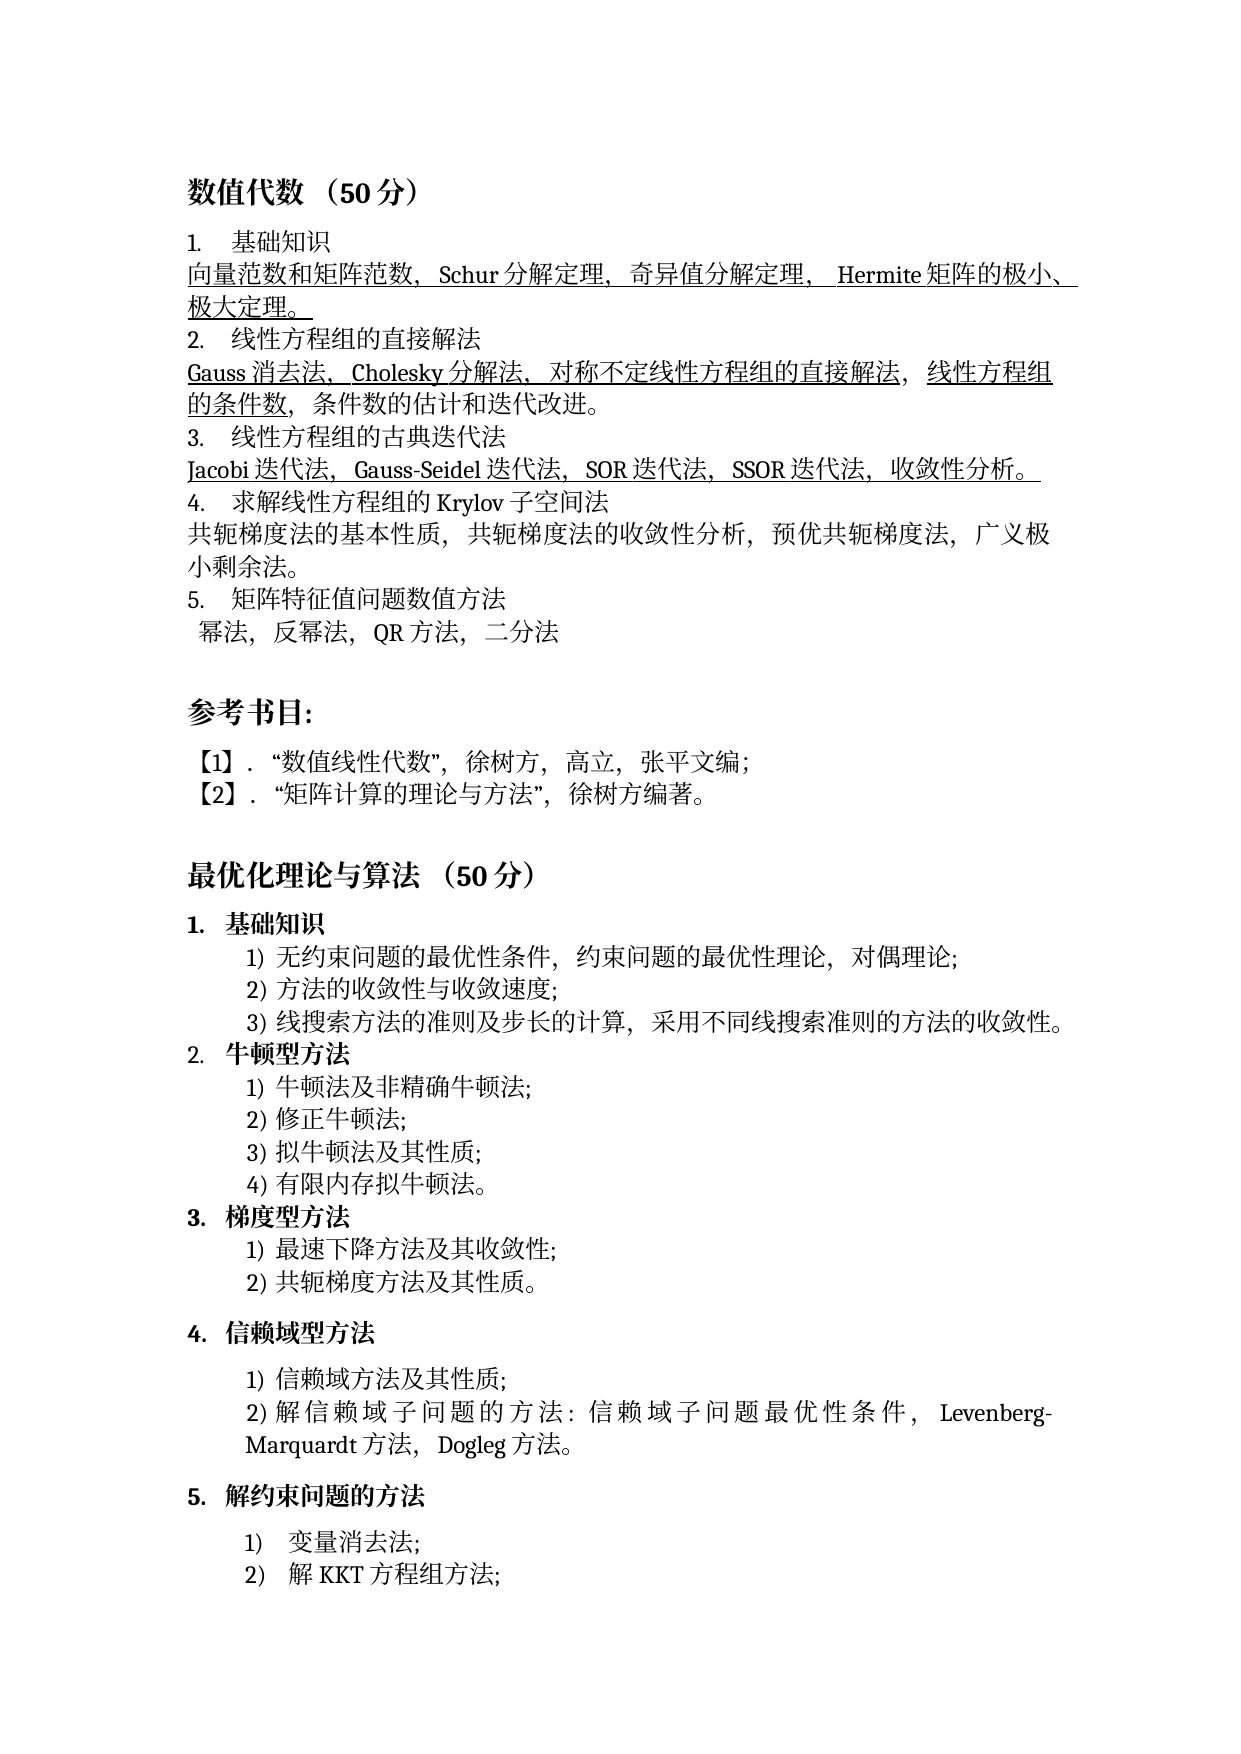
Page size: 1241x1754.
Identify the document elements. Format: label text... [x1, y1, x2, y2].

text 幂法，反幂法，QR方法，二分法 [187, 617, 1053, 649]
list 解约束问题的方法 [187, 1462, 1053, 1527]
list 最速下降方法及其收敛性; [247, 1234, 1053, 1267]
list 牛顿法及非精确牛顿法; [232, 1072, 1053, 1104]
list 求解线性方程组的Krylov子空间法 [187, 487, 1053, 519]
text Jacobi迭代法，Gauss-Seidel迭代法，SOR迭代法，SSOR迭代法，收敛性分析。 [187, 454, 1053, 487]
list 基础知识 [187, 909, 1053, 942]
text 参考书目: [187, 682, 1053, 747]
list 有限内存拟牛顿法。 [232, 1169, 1053, 1202]
list 牛顿型方法 [187, 1039, 1053, 1072]
list 信赖域型方法 [187, 1299, 1053, 1364]
list 修正牛顿法; [232, 1104, 1053, 1137]
list 共轭梯度方法及其性质。 [226, 1267, 1053, 1299]
text 【1】．“数值线性代数”，徐树方，高立，张平文编； [187, 747, 1053, 779]
text 最优化理论与算法 （50分） [187, 844, 1053, 909]
text 共轭梯度法的基本性质，共轭梯度法的收敛性分析，预优共轭梯度法，广义极小剩余法。 [187, 519, 1053, 584]
list 变量消去法; [245, 1527, 1053, 1559]
list 梯度型方法 [187, 1202, 1053, 1234]
list 解KKT方程组方法; [245, 1559, 1053, 1592]
list 线搜索方法的准则及步长的计算，采用不同线搜索准则的方法的收敛性。 [247, 1007, 1053, 1039]
text 数值代数 （50分） [187, 162, 1053, 227]
text 【2】．“矩阵计算的理论与方法”，徐树方编著。 [187, 779, 1053, 812]
list 信赖域方法及其性质; [245, 1364, 1053, 1397]
text 向量范数和矩阵范数，Schur分解定理，奇异值分解定理， Hermite矩阵的极小、极大定理。 [187, 259, 1053, 324]
list 解信赖域子问题的方法: 信赖域子问题最优性条件，Levenberg-Marquardt 方法，Dogleg方法。 [245, 1397, 1053, 1462]
list 无约束问题的最优性条件，约束问题的最优性理论，对偶理论; [247, 942, 1053, 974]
text Gauss消去法，Cholesky分解法，对称不定线性方程组的直接解法，线性方程组的条件数，条件数的估计和迭代改进。 [187, 357, 1053, 422]
list 线性方程组的直接解法 [187, 324, 1053, 357]
list 基础知识 [187, 227, 1053, 259]
list 矩阵特征值问题数值方法 [187, 584, 1053, 617]
list 方法的收敛性与收敛速度; [247, 974, 1053, 1007]
list 线性方程组的古典迭代法 [187, 422, 1053, 454]
list 拟牛顿法及其性质; [232, 1137, 1053, 1169]
